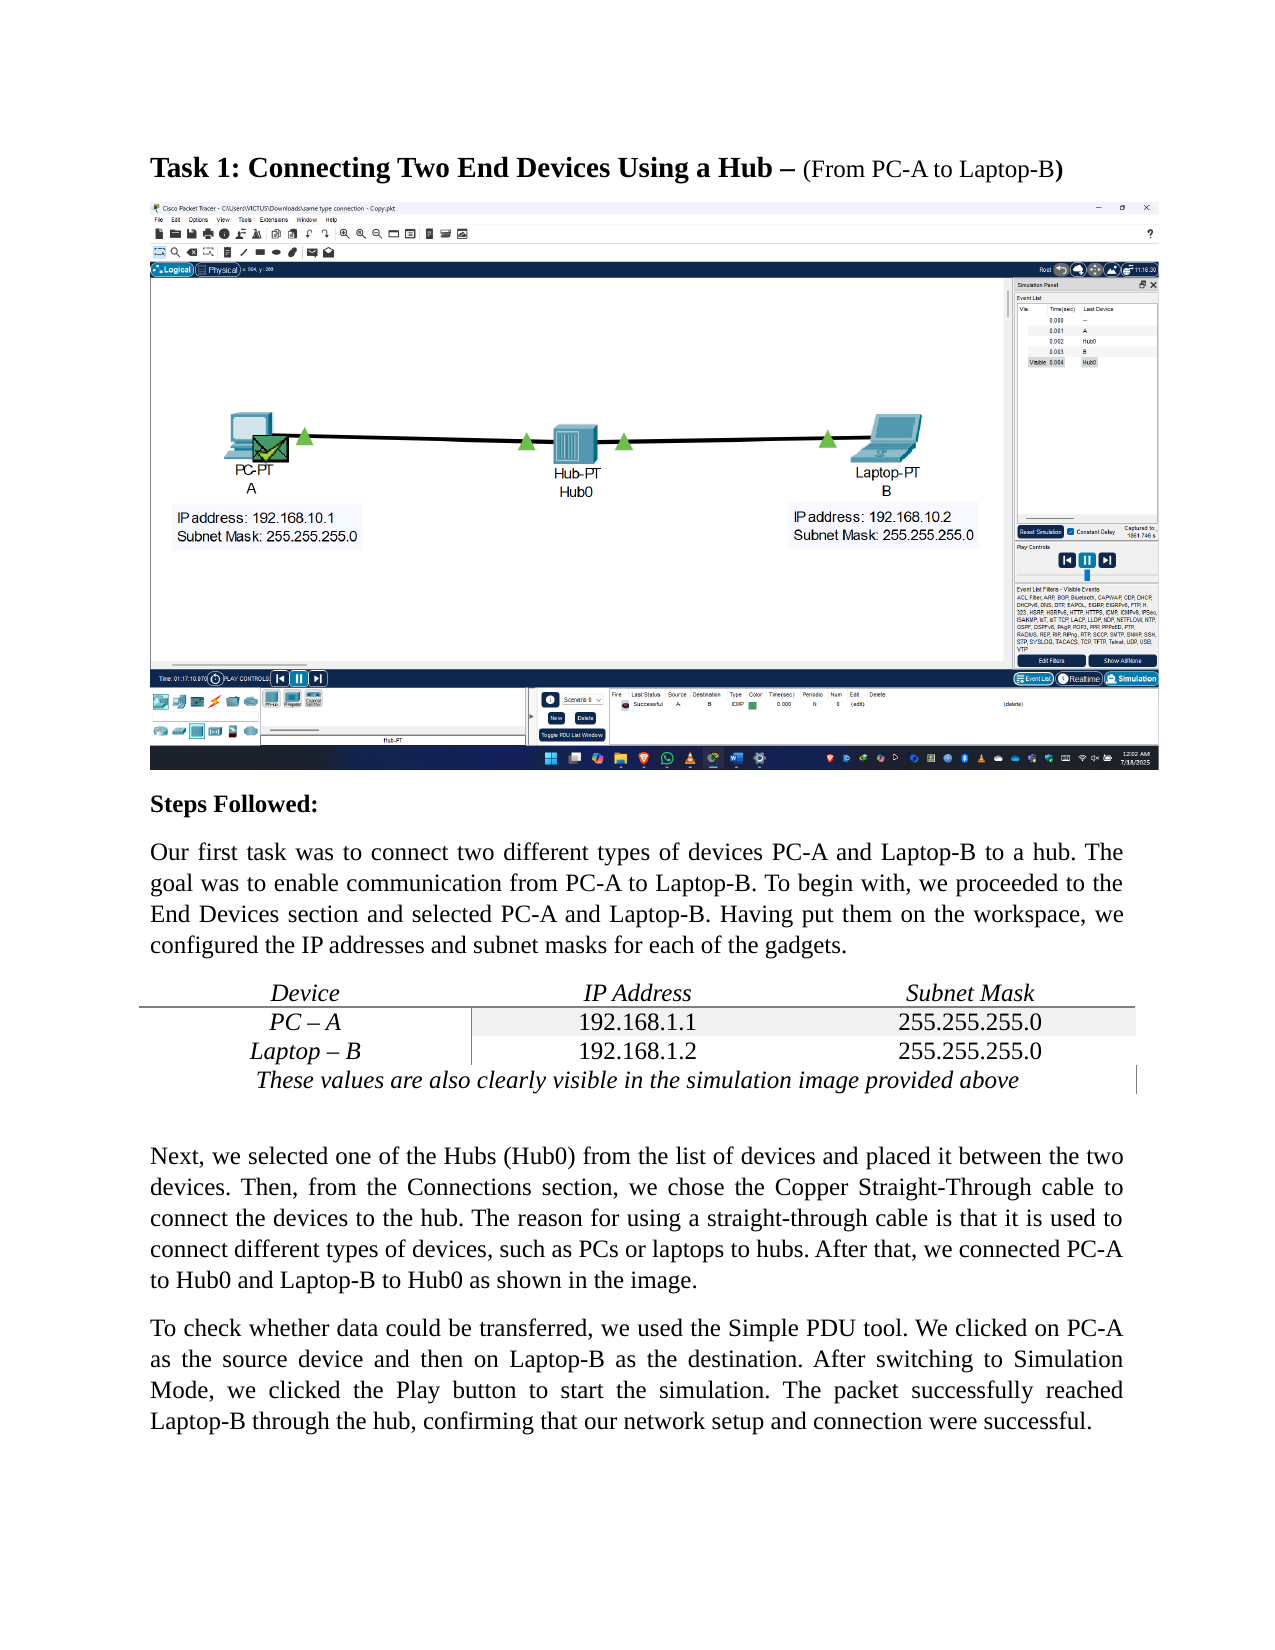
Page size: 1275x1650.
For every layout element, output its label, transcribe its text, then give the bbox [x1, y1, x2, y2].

picture [1120, 676, 1137, 681]
table_header Device [139, 978, 471, 1006]
picture [1140, 677, 1153, 681]
table_cell 192.168.1.1 [472, 1008, 804, 1036]
table_header IP Address [471, 978, 804, 1006]
table_header Subnet Mask [804, 978, 1136, 1006]
text Our first task was to connect two different types of devices PC-A and Laptop-B to a hub. The goal was to enable communication from PC-A to Laptop-B. To begin with, we proceeded to the End Devices section and selected PC-A and Laptop-B. Having put them on the workspace, we configured the IP addresses and subnet masks for each of the gadgets. [150, 837, 1125, 959]
table_cell These values are also clearly visible in the simulation image provided above [139, 1065, 1136, 1094]
table_cell 255.255.255.0 [804, 1006, 1136, 1036]
table_cell PC – A [139, 1008, 471, 1036]
table_cell Laptop – B [139, 1036, 471, 1065]
picture [150, 202, 1159, 770]
text To check whether data could be transferred, we used the Simple PDU tool. We clicked on PC-A as the source device and then on Laptop-B as the destination. After switching to Simulation Mode, we clicked the Play button to start the simulation. The packet successfully reached Laptop-B through the hub, confirming that our network setup and connection were successful. [150, 1313, 1125, 1435]
table_cell 192.168.1.2 [472, 1036, 804, 1065]
text Steps Followed: [150, 789, 1125, 818]
text Next, we selected one of the Hubs (Hub0) from the list of devices and placed it between the two devices. Then, from the Connections section, we chose the Copper Straight-Through cable to connect the devices to the hub. The reason for using a straight-through cable is that it is used to connect different types of devices, such as PCs or laptops to hubs. After that, we connected PC-A to Hub0 and Laptop-B to Hub0 as shown in the image. [150, 1141, 1125, 1294]
text Task 1: Connecting Two End Devices Using a Hub – (From PC-A to Laptop-B) [150, 150, 1125, 183]
table_cell 255.255.255.0 [804, 1036, 1136, 1065]
